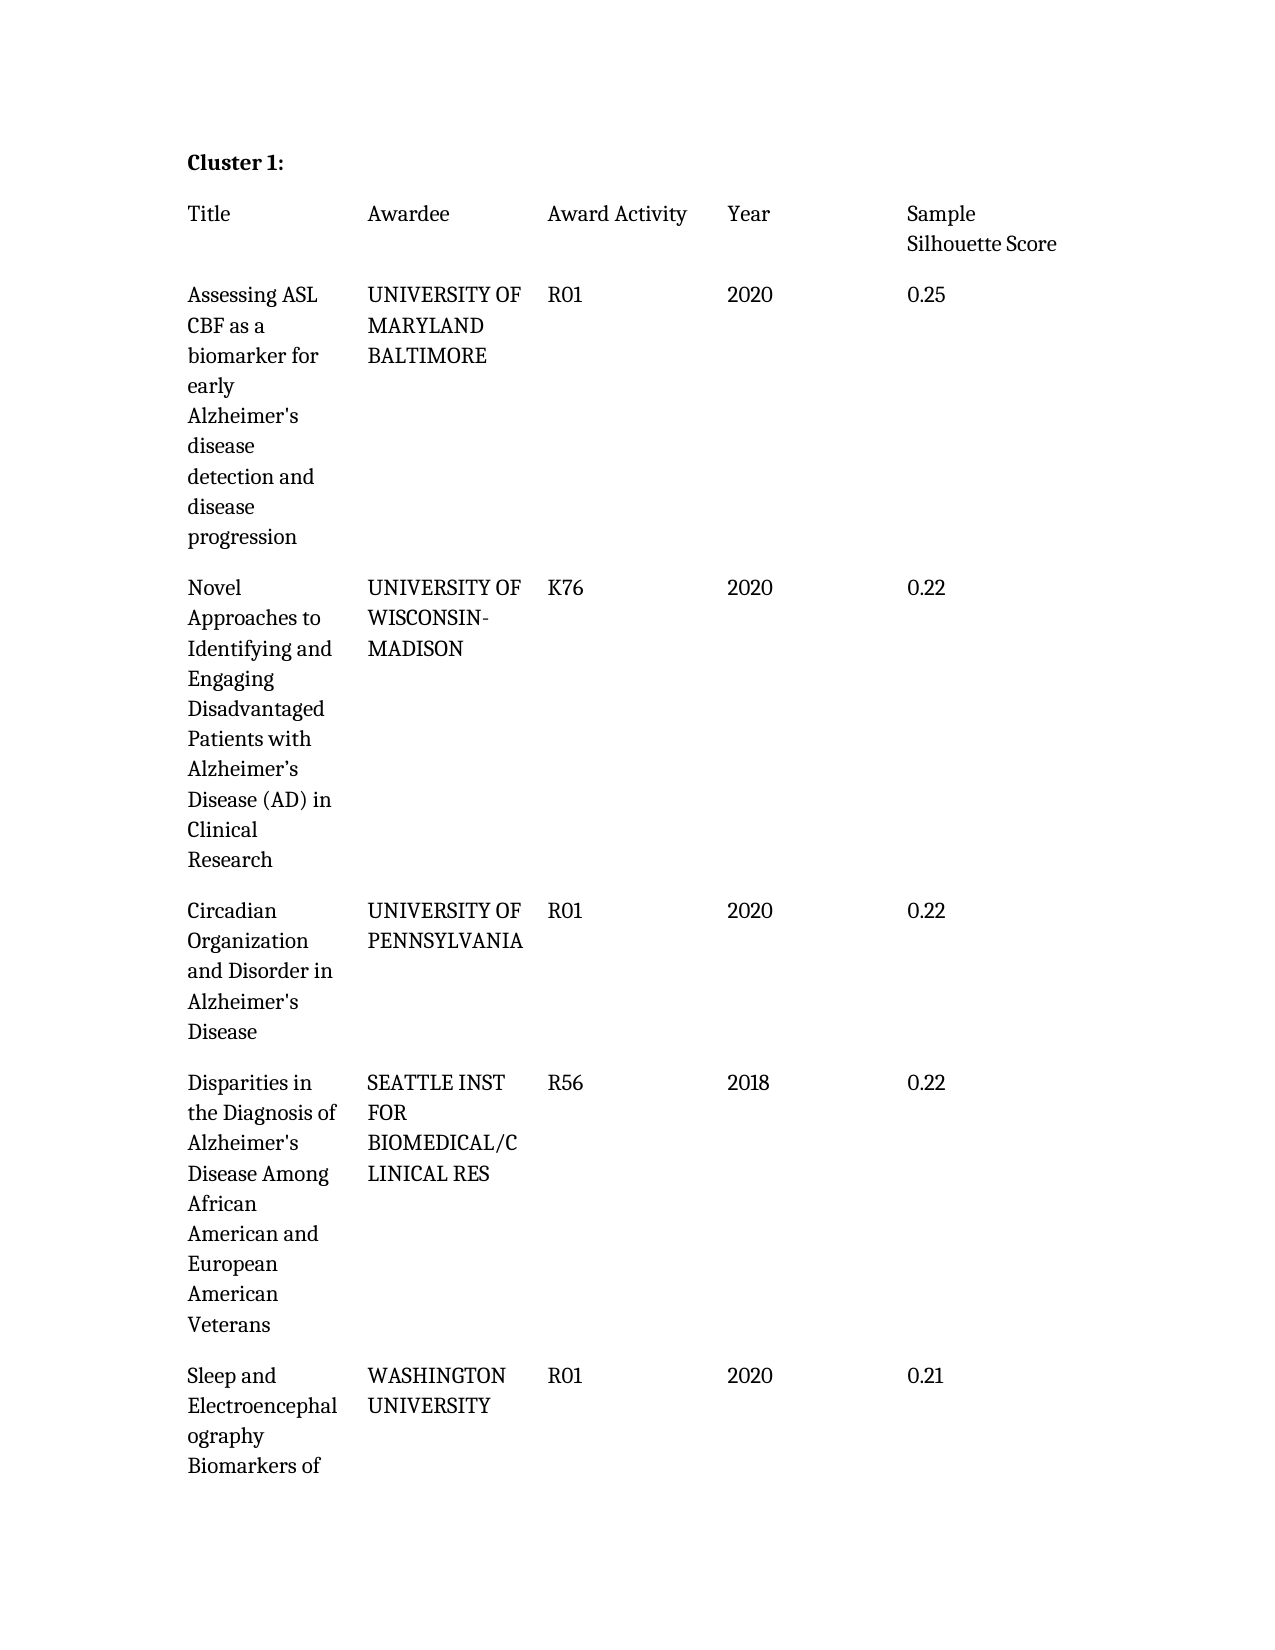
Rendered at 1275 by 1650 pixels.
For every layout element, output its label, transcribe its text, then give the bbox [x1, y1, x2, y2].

table_cell 0.22 [896, 898, 1076, 1070]
table_cell 0.22 [896, 1070, 1076, 1362]
table_cell 2020 [716, 1363, 896, 1479]
table_header Awardee [356, 201, 536, 282]
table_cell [176, 1363, 356, 1479]
table_cell Novel Approaches to Identifying and Engaging Disadvantaged Patients with Alzheimer’s Disease (AD) in Clinical Research [176, 575, 356, 898]
table_cell SEATTLE INST FOR BIOMEDICAL/CLINICAL RES [356, 1070, 536, 1362]
table_cell UNIVERSITY OF WISCONSIN-MADISON [356, 575, 536, 898]
table_cell Circadian Organization and Disorder in Alzheimer's Disease [176, 898, 356, 1070]
table_cell 0.25 [896, 282, 1076, 575]
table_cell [356, 1363, 536, 1479]
table_cell 0.21 [896, 1363, 1076, 1479]
table_cell Assessing ASL CBF as a biomarker for early Alzheimer's disease detection and disease progression [176, 282, 356, 575]
table_cell R56 [536, 1070, 716, 1362]
table_cell K76 [536, 575, 716, 898]
table_cell 2020 [716, 282, 896, 575]
table_header Year [716, 201, 896, 282]
table_header Sample Silhouette Score [896, 201, 1076, 282]
text Cluster 1: [187, 150, 1087, 176]
table_cell UNIVERSITY OF PENNSYLVANIA [356, 898, 536, 1070]
table_cell 2020 [716, 575, 896, 898]
table_cell 0.22 [896, 575, 1076, 898]
table_cell 2020 [716, 898, 896, 1070]
table_header Title [176, 201, 356, 282]
table_cell R01 [536, 1363, 716, 1479]
table_cell UNIVERSITY OF MARYLAND BALTIMORE [356, 282, 536, 575]
table_cell R01 [536, 898, 716, 1070]
table_header Award Activity [536, 201, 716, 282]
table_cell 2018 [716, 1070, 896, 1362]
table_cell Disparities in the Diagnosis of Alzheimer's Disease Among African American and European American Veterans [176, 1070, 356, 1362]
table_cell R01 [536, 282, 716, 575]
